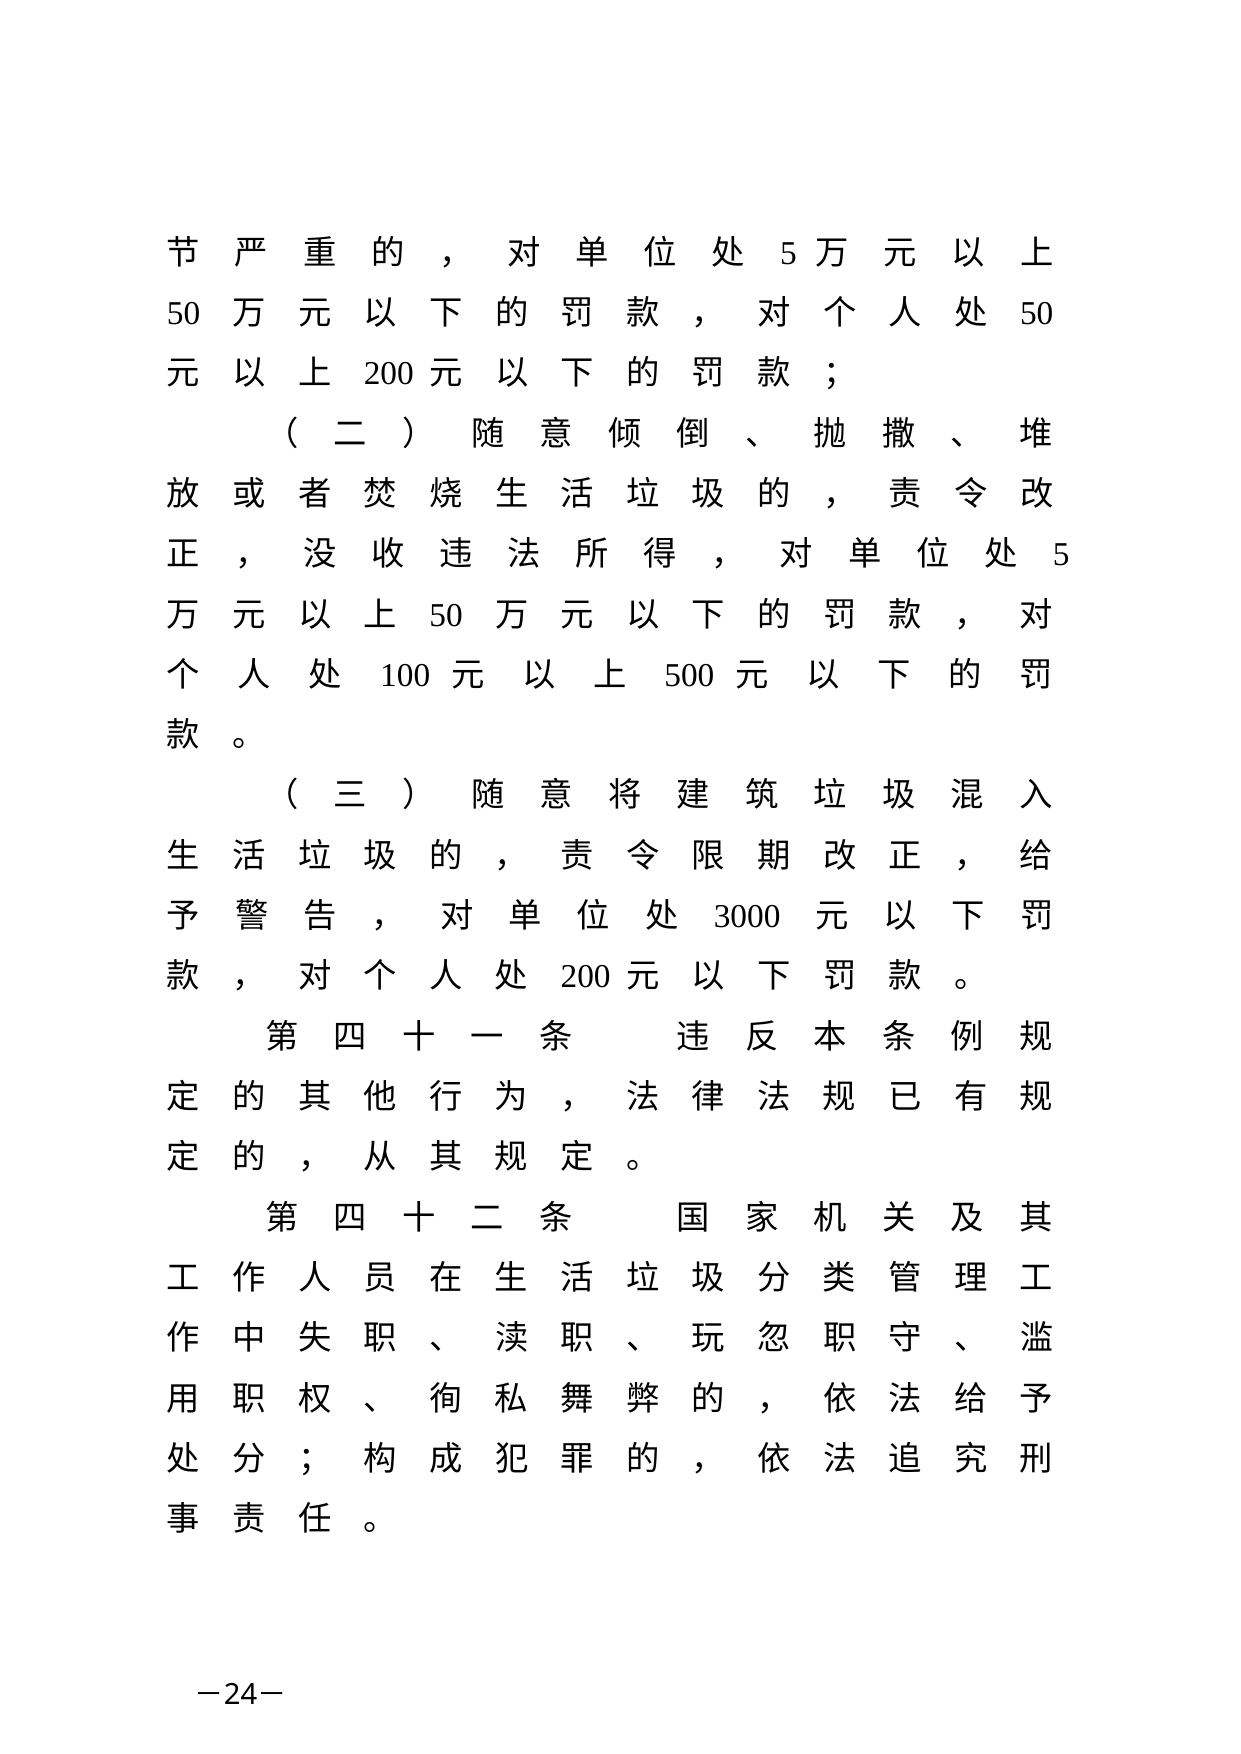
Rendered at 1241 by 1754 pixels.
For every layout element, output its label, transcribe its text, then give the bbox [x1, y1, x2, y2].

text （三）随意将建筑垃圾混入生活垃圾的，责令限期改正，给予警告，对单位处3000元以下罚款，对个人处200元以下罚款。 [167, 762, 1085, 1003]
text 第四十一条 违反本条例规定的其他行为，法律法规已有规定的，从其规定。 [167, 1003, 1085, 1184]
text （二）随意倾倒、抛撒、堆放或者焚烧生活垃圾的，责令改正，没收违法所得，对单位处5万元以上50万元以下的罚款，对个人处100元以上500元以下的罚款。 [167, 400, 1085, 762]
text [167, 219, 1085, 400]
text 第四十二条 国家机关及其工作人员在生活垃圾分类管理工作中失职、渎职、玩忽职守、滥用职权、徇私舞弊的，依法给予处分；构成犯罪的，依法追究刑事责任。 [167, 1184, 1085, 1546]
